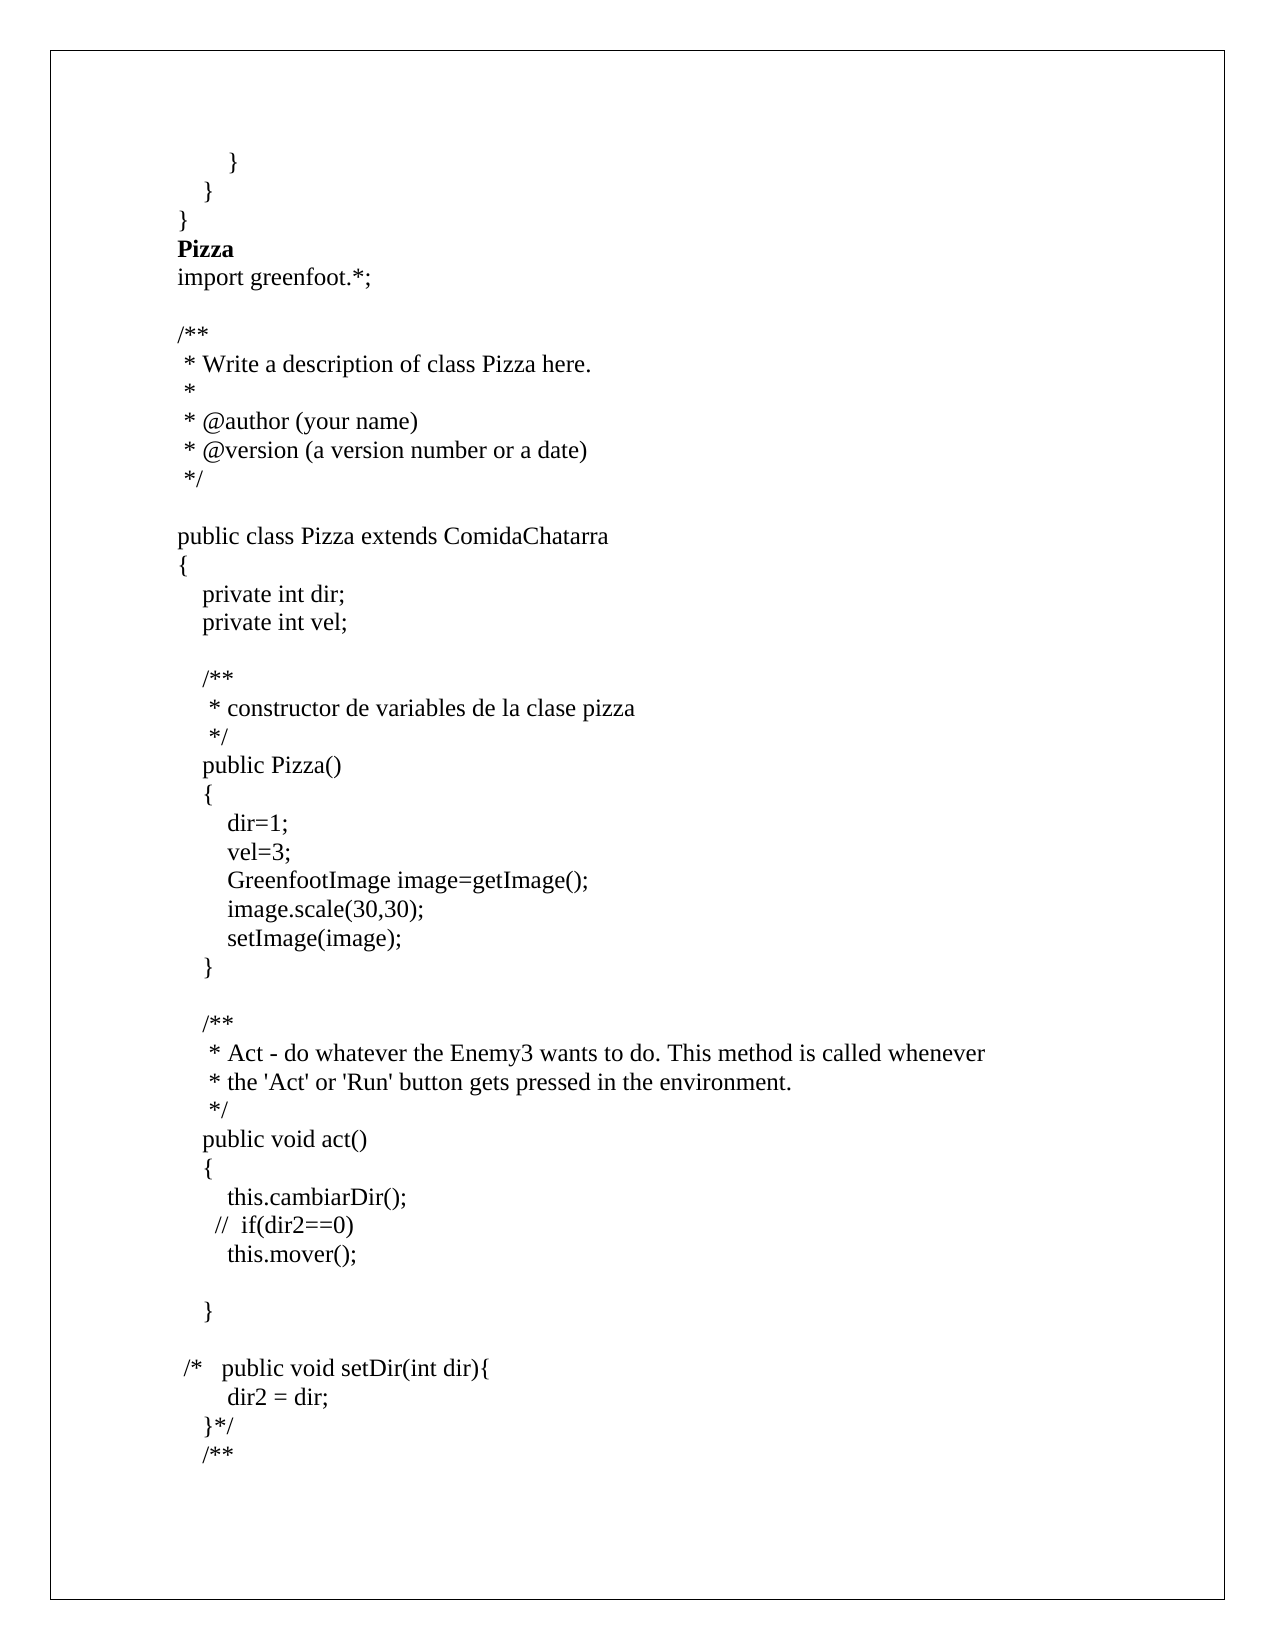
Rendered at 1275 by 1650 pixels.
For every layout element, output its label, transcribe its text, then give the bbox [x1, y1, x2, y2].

text public Pizza() [177, 751, 1098, 779]
text image.scale(30,30); [177, 894, 1098, 923]
text this.mover(); [177, 1239, 1098, 1268]
text vel=3; [177, 837, 1098, 866]
text /** [177, 1440, 1098, 1468]
text * Act - do whatever the Enemy3 wants to do. This method is called whenever [177, 1038, 1098, 1067]
text Pizza [177, 234, 1098, 262]
text { [177, 550, 1098, 579]
text /** [177, 1009, 1098, 1038]
text private int dir; [177, 579, 1098, 607]
text public void act() [177, 1124, 1098, 1153]
text GreenfootImage image=getImage(); [177, 866, 1098, 894]
text /** [177, 320, 1098, 349]
text dir2 = dir; [177, 1382, 1098, 1411]
text * Write a description of class Pizza here. [177, 349, 1098, 377]
text public class Pizza extends ComidaChatarra [177, 521, 1098, 550]
text { [177, 1153, 1098, 1182]
text * @version (a version number or a date) [177, 435, 1098, 464]
text */ [177, 1096, 1098, 1124]
text } [177, 147, 1098, 176]
text * @author (your name) [177, 406, 1098, 435]
text private int vel; [177, 607, 1098, 636]
text * constructor de variables de la clase pizza [177, 693, 1098, 722]
text } [177, 176, 1098, 205]
text */ [177, 464, 1098, 492]
text import greenfoot.*; [177, 262, 1098, 291]
text */ [177, 722, 1098, 751]
text // if(dir2==0) [177, 1211, 1098, 1239]
text { [177, 779, 1098, 808]
text * [177, 377, 1098, 406]
text dir=1; [177, 808, 1098, 837]
text setImage(image); [177, 923, 1098, 952]
text * the 'Act' or 'Run' button gets pressed in the environment. [177, 1067, 1098, 1096]
text /** [177, 664, 1098, 693]
text } [177, 952, 1098, 981]
text } [177, 205, 1098, 234]
text } [177, 1296, 1098, 1325]
text this.cambiarDir(); [177, 1182, 1098, 1211]
text /* public void setDir(int dir){ [177, 1353, 1098, 1382]
text }*/ [177, 1411, 1098, 1440]
